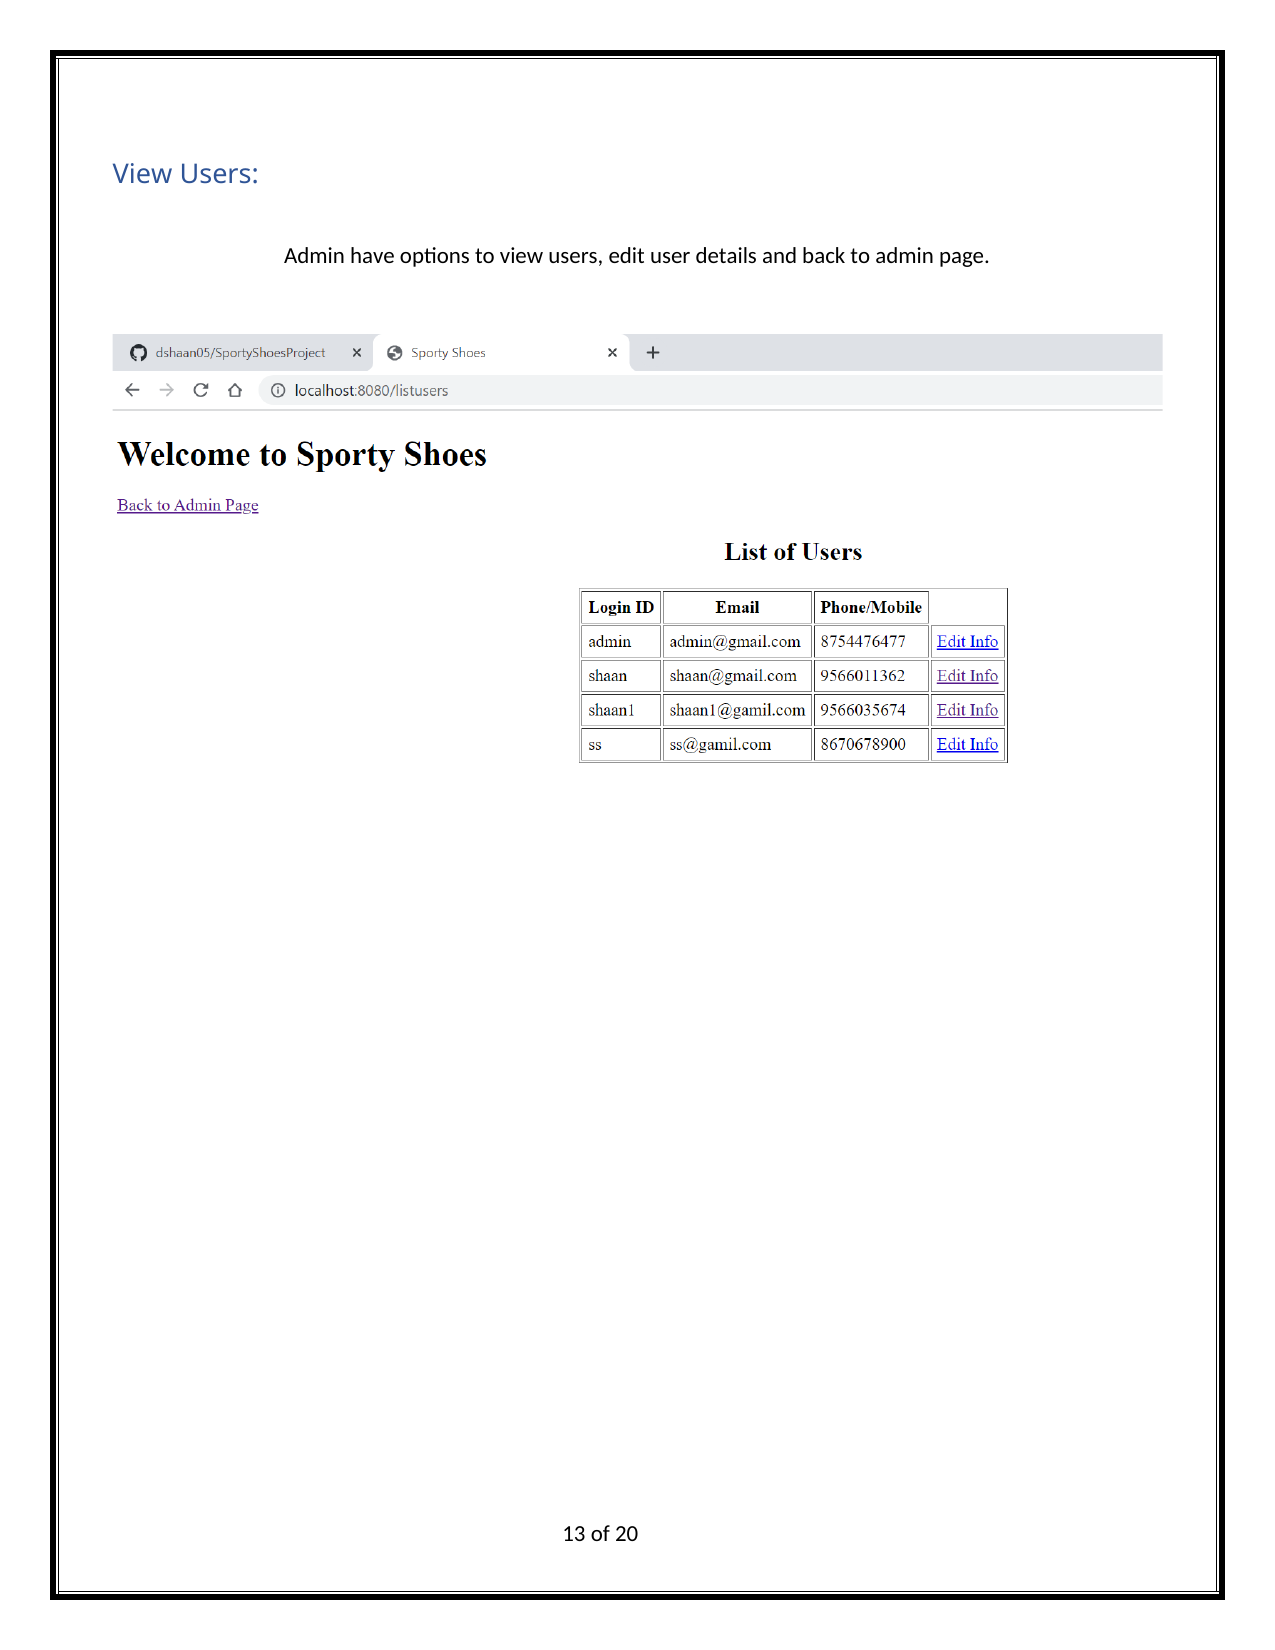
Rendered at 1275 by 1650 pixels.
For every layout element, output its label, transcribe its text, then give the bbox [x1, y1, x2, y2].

picture [112, 334, 1163, 810]
text Admin have options to view users, edit user details and back to admin page. [112, 241, 1162, 269]
subtitle View Users: [112, 154, 1162, 191]
